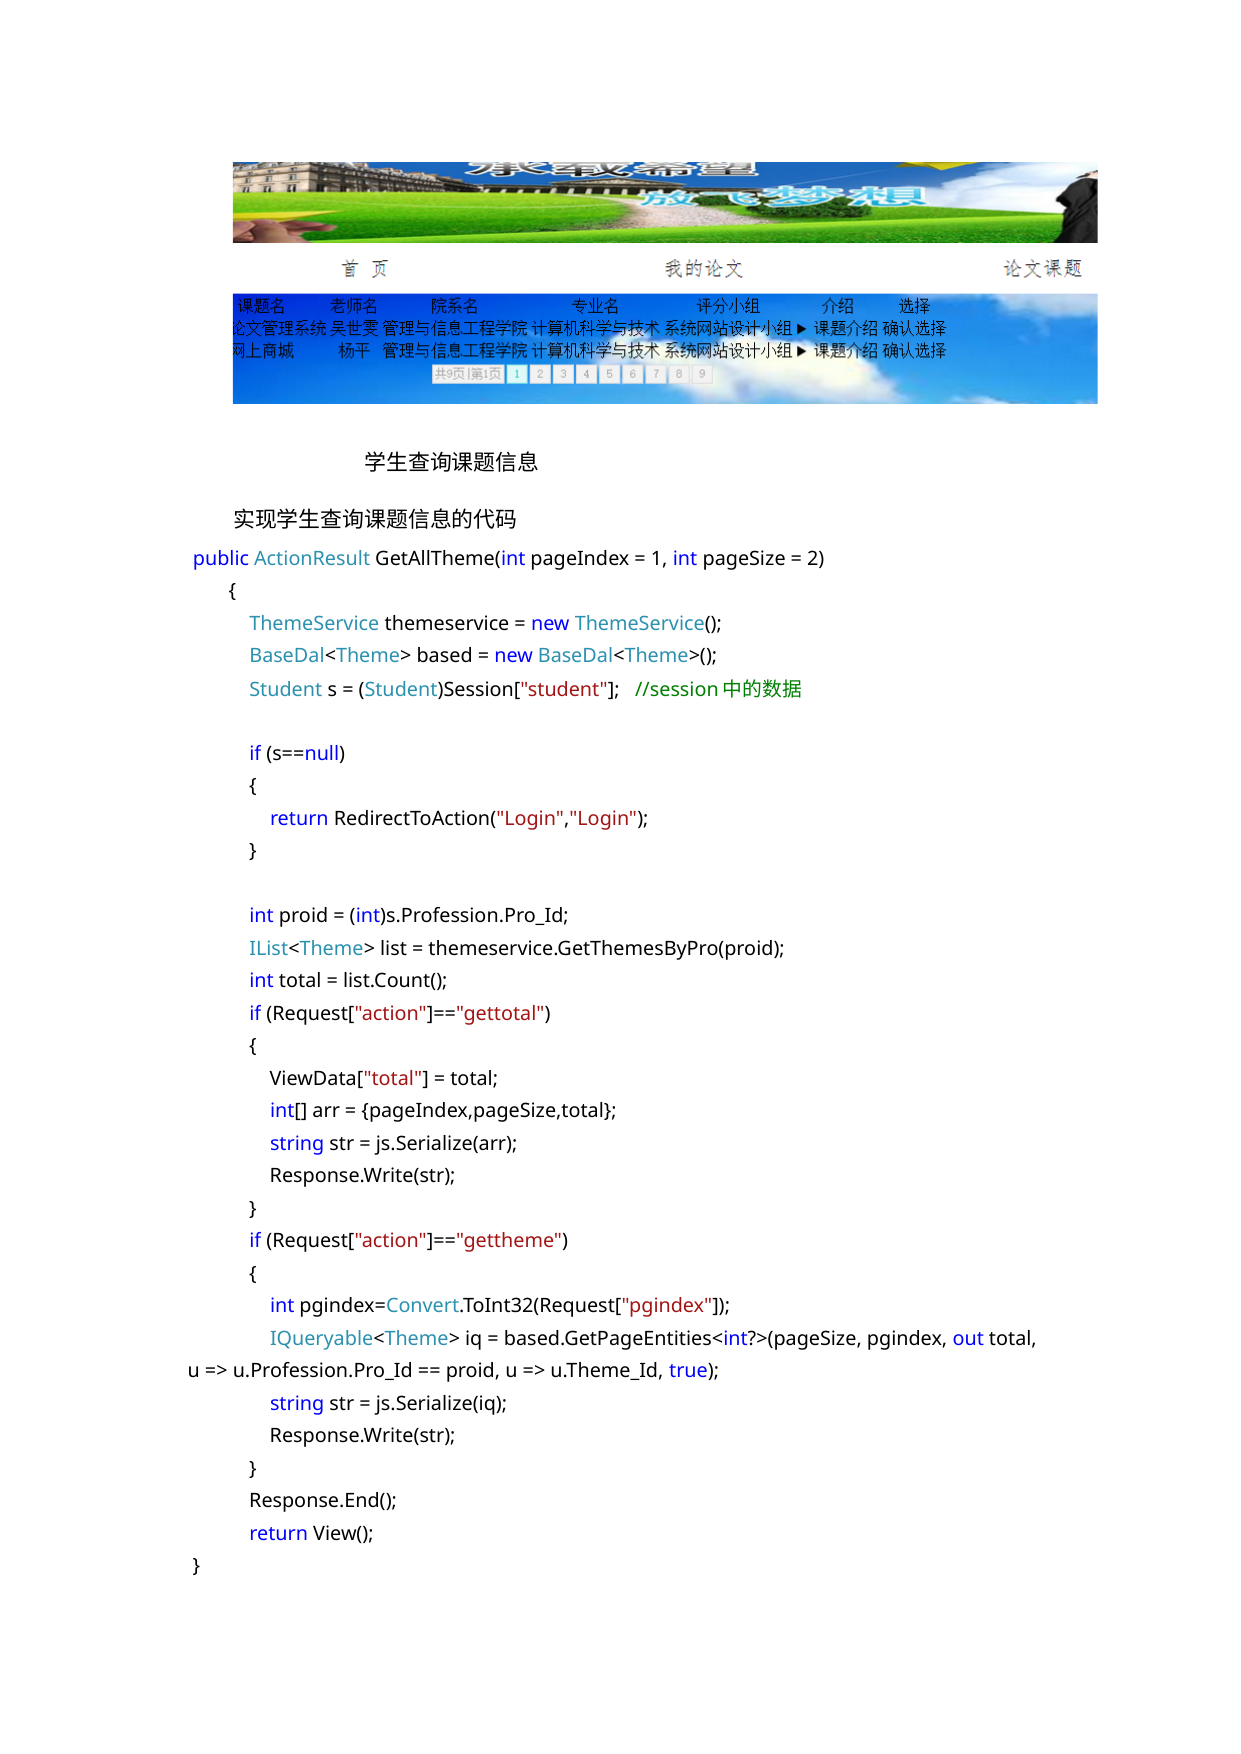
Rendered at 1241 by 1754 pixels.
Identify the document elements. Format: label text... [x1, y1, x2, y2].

text int total = list.Count(); [187, 964, 1053, 997]
text int[] arr = {pageIndex,pageSize,total}; [187, 1094, 1053, 1127]
text int proid = (int)s.Profession.Pro_Id; [187, 899, 1053, 932]
text IQueryable<Theme> iq = based.GetPageEntities<int?>(pageSize, pgindex, out total, u => u.Profession.Pro_Id == proid, u => u.Theme_Id, true); [187, 1322, 1053, 1387]
text if (Request["action"]=="gettheme") [187, 1224, 1053, 1257]
text return View(); [187, 1517, 1053, 1549]
text 实现学生查询课题信息的代码 [187, 501, 1053, 534]
text Response.Write(str); [187, 1159, 1053, 1192]
text string str = js.Serialize(iq); [187, 1387, 1053, 1419]
picture [232, 162, 1098, 404]
text } [187, 834, 1053, 867]
text BaseDal<Theme> based = new BaseDal<Theme>(); [187, 639, 1053, 672]
text if (Request["action"]=="gettotal") [187, 997, 1053, 1029]
text } [187, 1192, 1053, 1224]
text { [187, 1257, 1053, 1289]
text public ActionResult GetAllTheme(int pageIndex = 1, int pageSize = 2) [187, 542, 1053, 574]
text } [187, 1549, 1053, 1582]
text Student s = (Student)Session["student"]; //session中的数据 [187, 672, 1053, 704]
text } [187, 1452, 1053, 1484]
text IList<Theme> list = themeservice.GetThemesByPro(proid); [187, 932, 1053, 964]
text string str = js.Serialize(arr); [187, 1127, 1053, 1159]
text 学生查询课题信息 [187, 444, 1053, 477]
text return RedirectToAction("Login","Login"); [187, 802, 1053, 834]
text ViewData["total"] = total; [187, 1062, 1053, 1094]
text { [187, 574, 1053, 607]
text int pgindex=Convert.ToInt32(Request["pgindex"]); [187, 1289, 1053, 1322]
text Response.End(); [187, 1484, 1053, 1517]
text { [187, 1029, 1053, 1062]
text if (s==null) [187, 737, 1053, 769]
text ThemeService themeservice = new ThemeService(); [187, 607, 1053, 639]
text Response.Write(str); [187, 1419, 1053, 1452]
text { [187, 769, 1053, 802]
